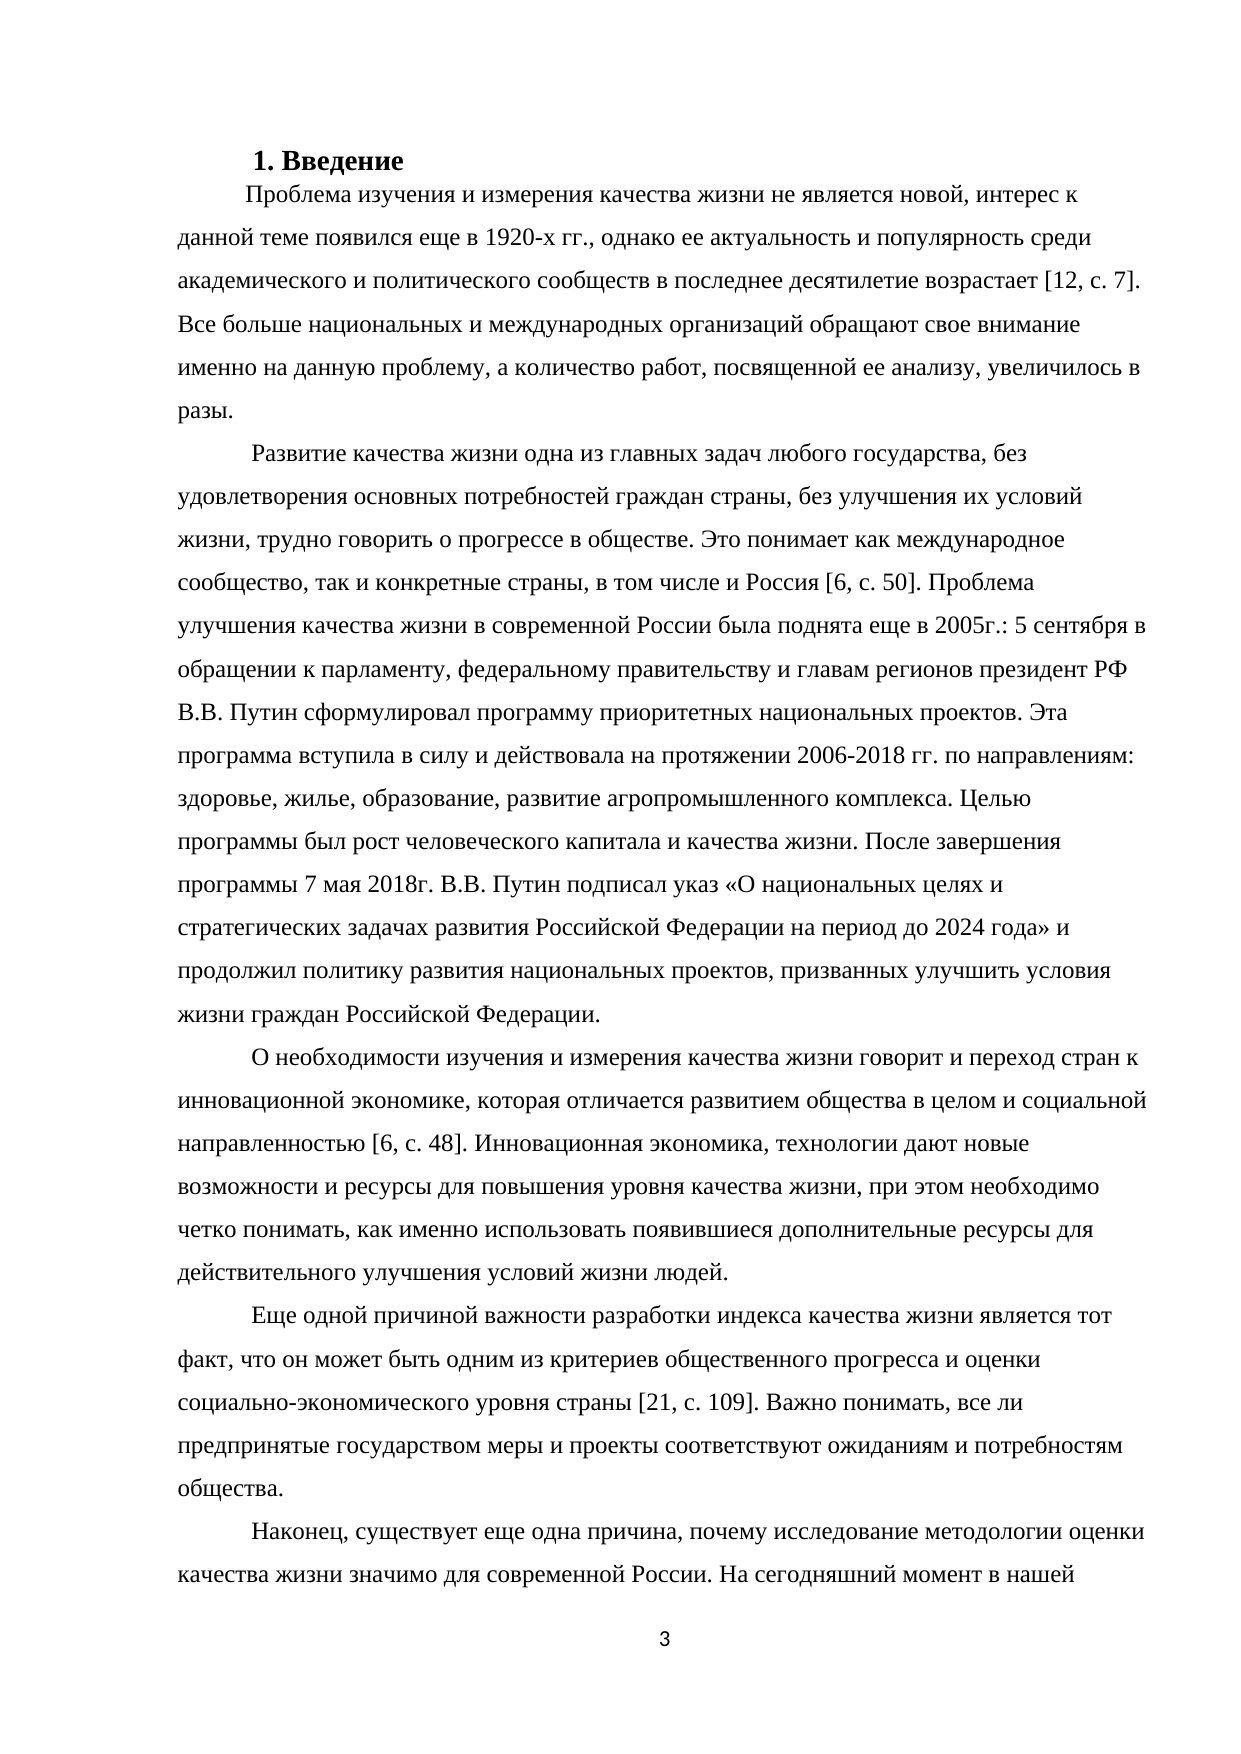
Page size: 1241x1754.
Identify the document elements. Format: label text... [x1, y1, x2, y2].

text О необходимости изучения и измерения качества жизни говорит и переход стран к инновационной экономике, которая отличается развитием общества в целом и социальной направленностью [6, с. 48]. Инновационная экономика, технологии дают новые возможности и ресурсы для повышения уровня качества жизни, при этом необходимо четко понимать, как именно использовать появившиеся дополнительные ресурсы для действительного улучшения условий жизни людей. [177, 1042, 1152, 1286]
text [177, 1516, 1152, 1588]
text Развитие качества жизни одна из главных задач любого государства, без удовлетворения основных потребностей граждан страны, без улучшения их условий жизни, трудно говорить о прогрессе в обществе. Это понимает как международное сообщество, так и конкретные страны, в том числе и Россия [6, с. 50]. Проблема улучшения качества жизни в современной России была поднята еще в 2005г.: 5 сентября в обращении к парламенту, федеральному правительству и главам регионов президент РФ В.В. Путин сформулировал программу приоритетных национальных проектов. Эта программа вступила в силу и действовала на протяжении 2006-2018 гг. по направлениям: здоровье, жилье, образование, развитие агропромышленного комплекса. Целью программы был рост человеческого капитала и качества жизни. После завершения программы 7 мая 2018г. В.В. Путин подписал указ «О национальных целях и стратегических задачах развития Российской Федерации на период до 2024 года» и продолжил политику развития национальных проектов, призванных улучшить условия жизни граждан Российской Федерации. [177, 438, 1152, 1027]
text Проблема изучения и измерения качества жизни не является новой, интерес к данной теме появился еще в 1920-х гг., однако ее актуальность и популярность среди академического и политического сообществ в последнее десятилетие возрастает [12, с. 7]. Все больше национальных и международных организаций обращают свое внимание именно на данную проблему, а количество работ, посвященной ее анализу, увеличилось в разы. [177, 179, 1152, 424]
subtitle 1. Введение [252, 143, 1152, 177]
text Еще одной причиной важности разработки индекса качества жизни является тот факт, что он может быть одним из критериев общественного прогресса и оценки социально-экономического уровня страны [21, с. 109]. Важно понимать, все ли предпринятые государством меры и проекты соответствуют ожиданиям и потребностям общества. [177, 1301, 1152, 1502]
